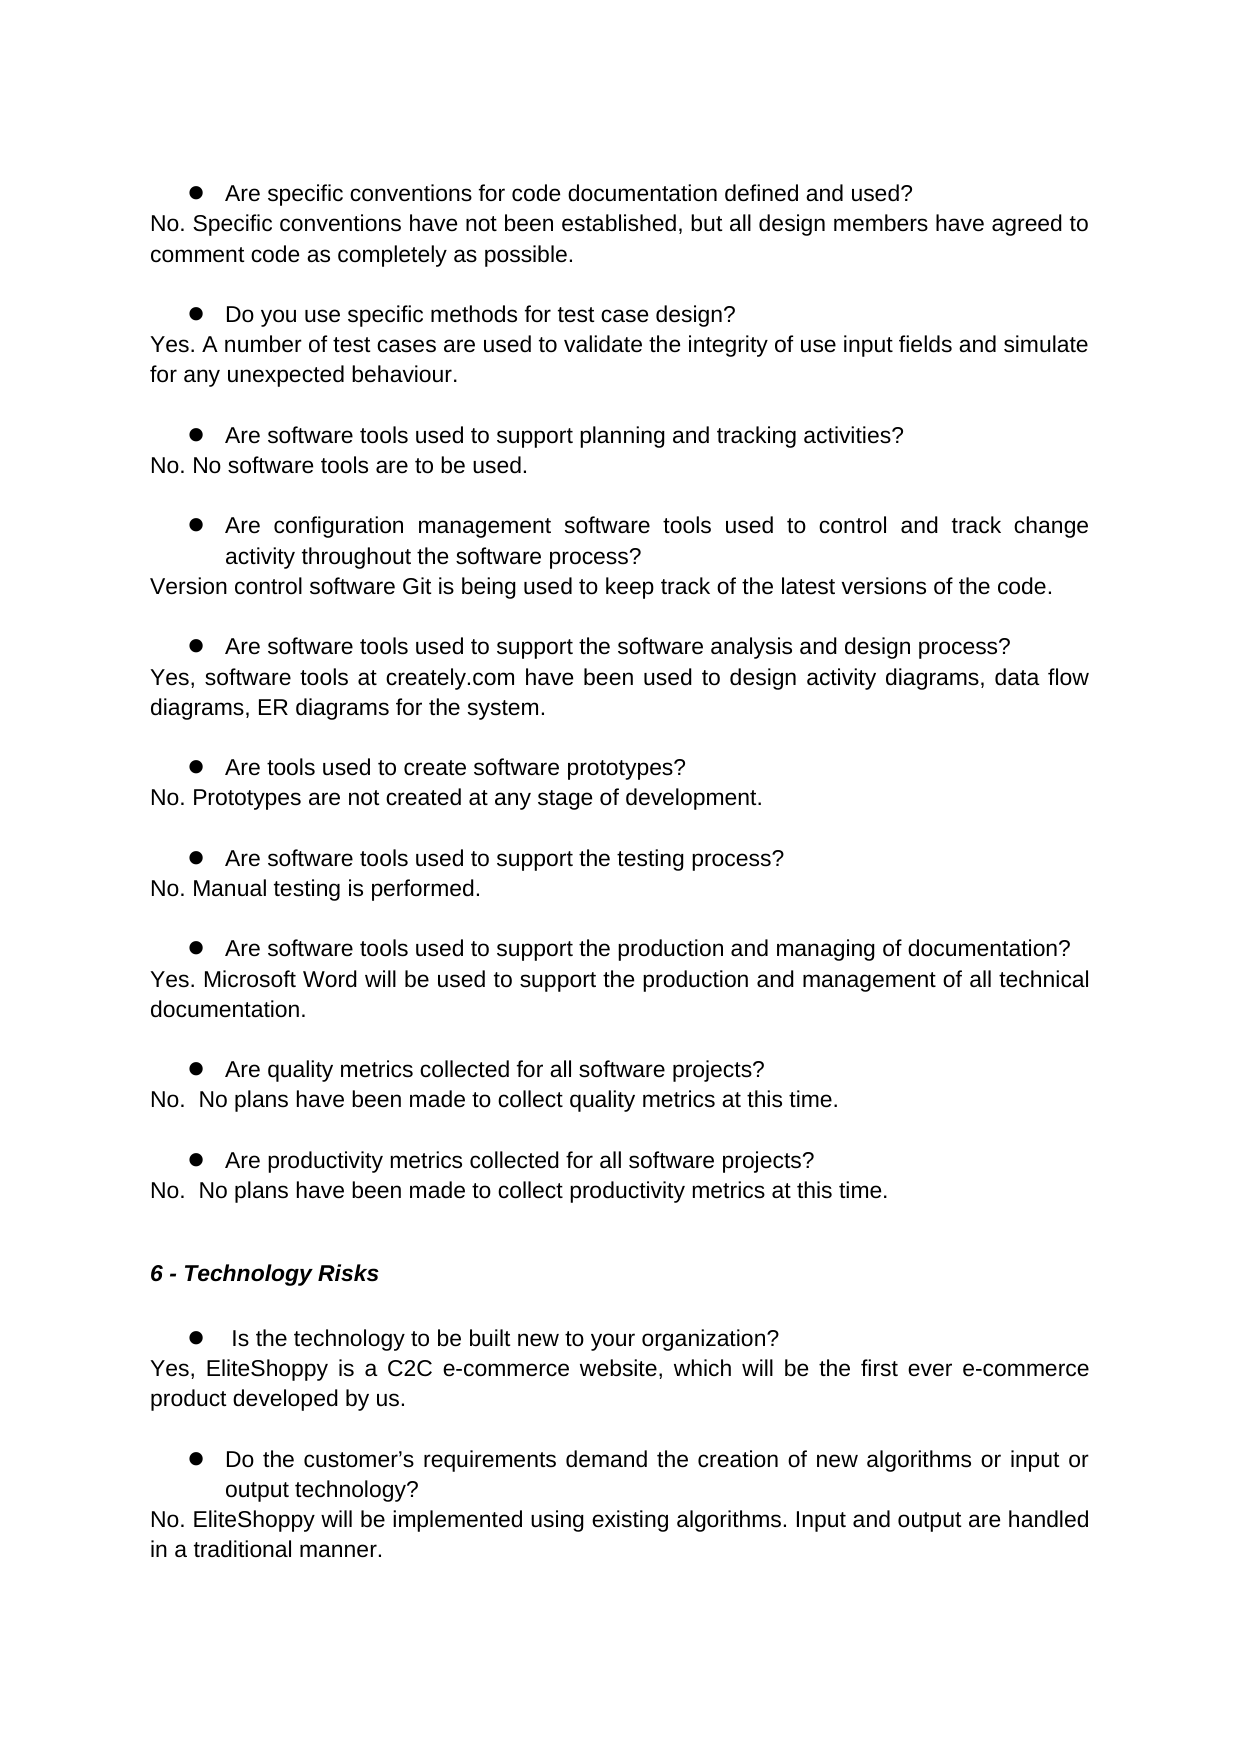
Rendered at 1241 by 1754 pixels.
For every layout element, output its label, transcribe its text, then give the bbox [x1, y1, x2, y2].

text No. EliteShoppy will be implemented using existing algorithms. Input and output are handled in a traditional manner. [150, 1506, 1090, 1563]
text No. No plans have been made to collect productivity metrics at this time. [150, 1177, 1090, 1203]
list Are specific conventions for code documentation defined and used? [187, 180, 1090, 207]
text Yes. A number of test cases are used to validate the integrity of use input fields and simulate for any unexpected behaviour. [150, 331, 1090, 388]
list Are software tools used to support the production and managing of documentation? [187, 935, 1090, 962]
text No. Specific conventions have not been established, but all design members have agreed to comment code as completely as possible. [150, 210, 1090, 267]
list Are software tools used to support the testing process? [187, 845, 1090, 871]
list Are software tools used to support planning and tracking activities? [187, 422, 1090, 448]
text Version control software Git is being used to keep track of the latest versions of the code. [150, 573, 1090, 599]
list Do you use specific methods for test case design? [187, 301, 1090, 327]
list Is the technology to be built new to your organization? [187, 1325, 1090, 1351]
text Yes, EliteShoppy is a C2C e-commerce website, which will be the first ever e-commerce product developed by us. [150, 1355, 1090, 1412]
text No. No plans have been made to collect quality metrics at this time. [150, 1086, 1090, 1113]
text No. Prototypes are not created at any stage of development. [150, 784, 1090, 811]
list Are quality metrics collected for all software projects? [187, 1056, 1090, 1083]
list Are configuration management software tools used to control and track change activity throughout the software process? [187, 512, 1090, 569]
list Do the customer’s requirements demand the creation of new algorithms or input or output technology? [187, 1446, 1090, 1502]
subtitle 6 - Technology Risks [150, 1260, 1090, 1287]
text Yes, software tools at creately.com have been used to design activity diagrams, data flow diagrams, ER diagrams for the system. [150, 663, 1090, 720]
text No. Manual testing is performed. [150, 875, 1090, 901]
list Are tools used to create software prototypes? [187, 754, 1090, 781]
text No. No software tools are to be used. [150, 452, 1090, 478]
list Are software tools used to support the software analysis and design process? [187, 633, 1090, 660]
list Are productivity metrics collected for all software projects? [187, 1147, 1090, 1173]
text Yes. Microsoft Word will be used to support the production and management of all technical documentation. [150, 966, 1090, 1022]
